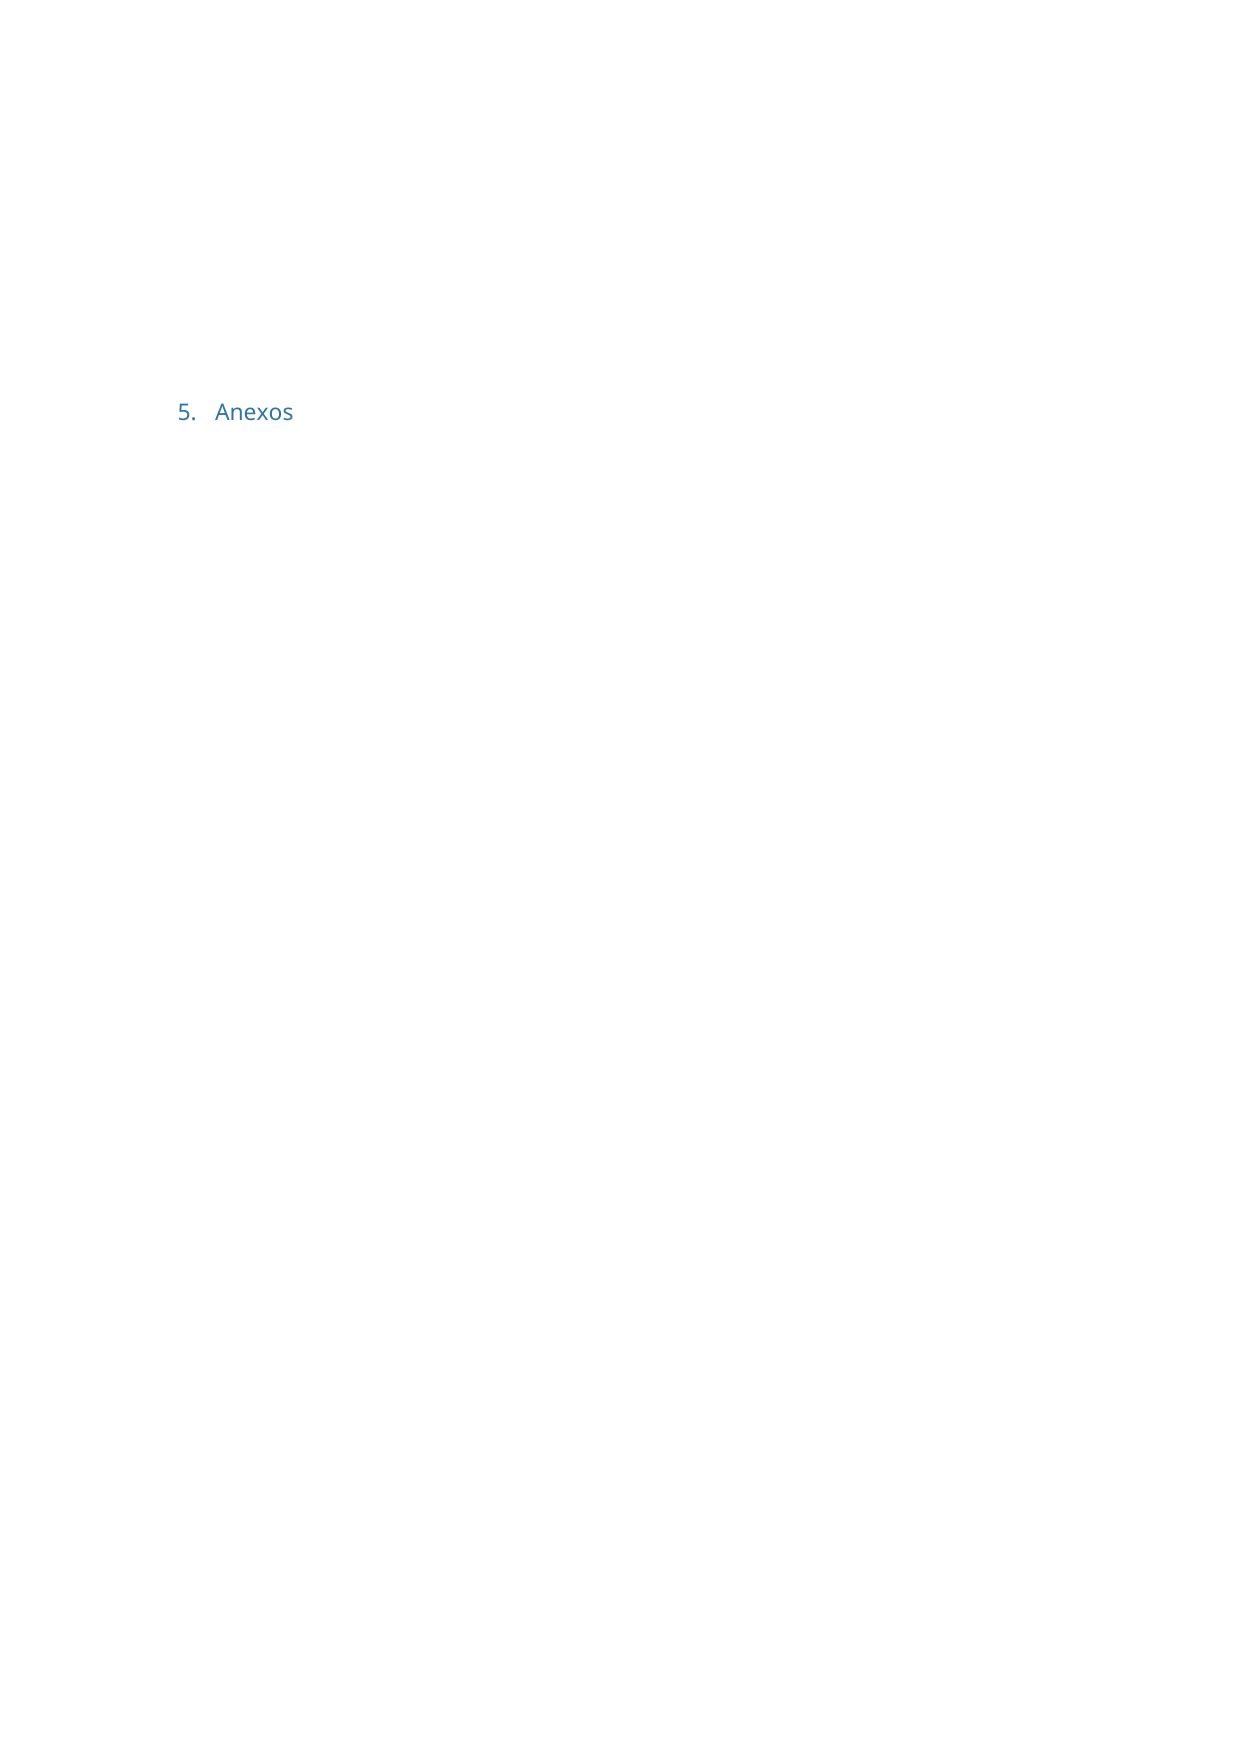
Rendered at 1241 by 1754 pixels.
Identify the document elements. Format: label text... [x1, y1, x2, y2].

subtitle Anexos [177, 396, 1063, 427]
